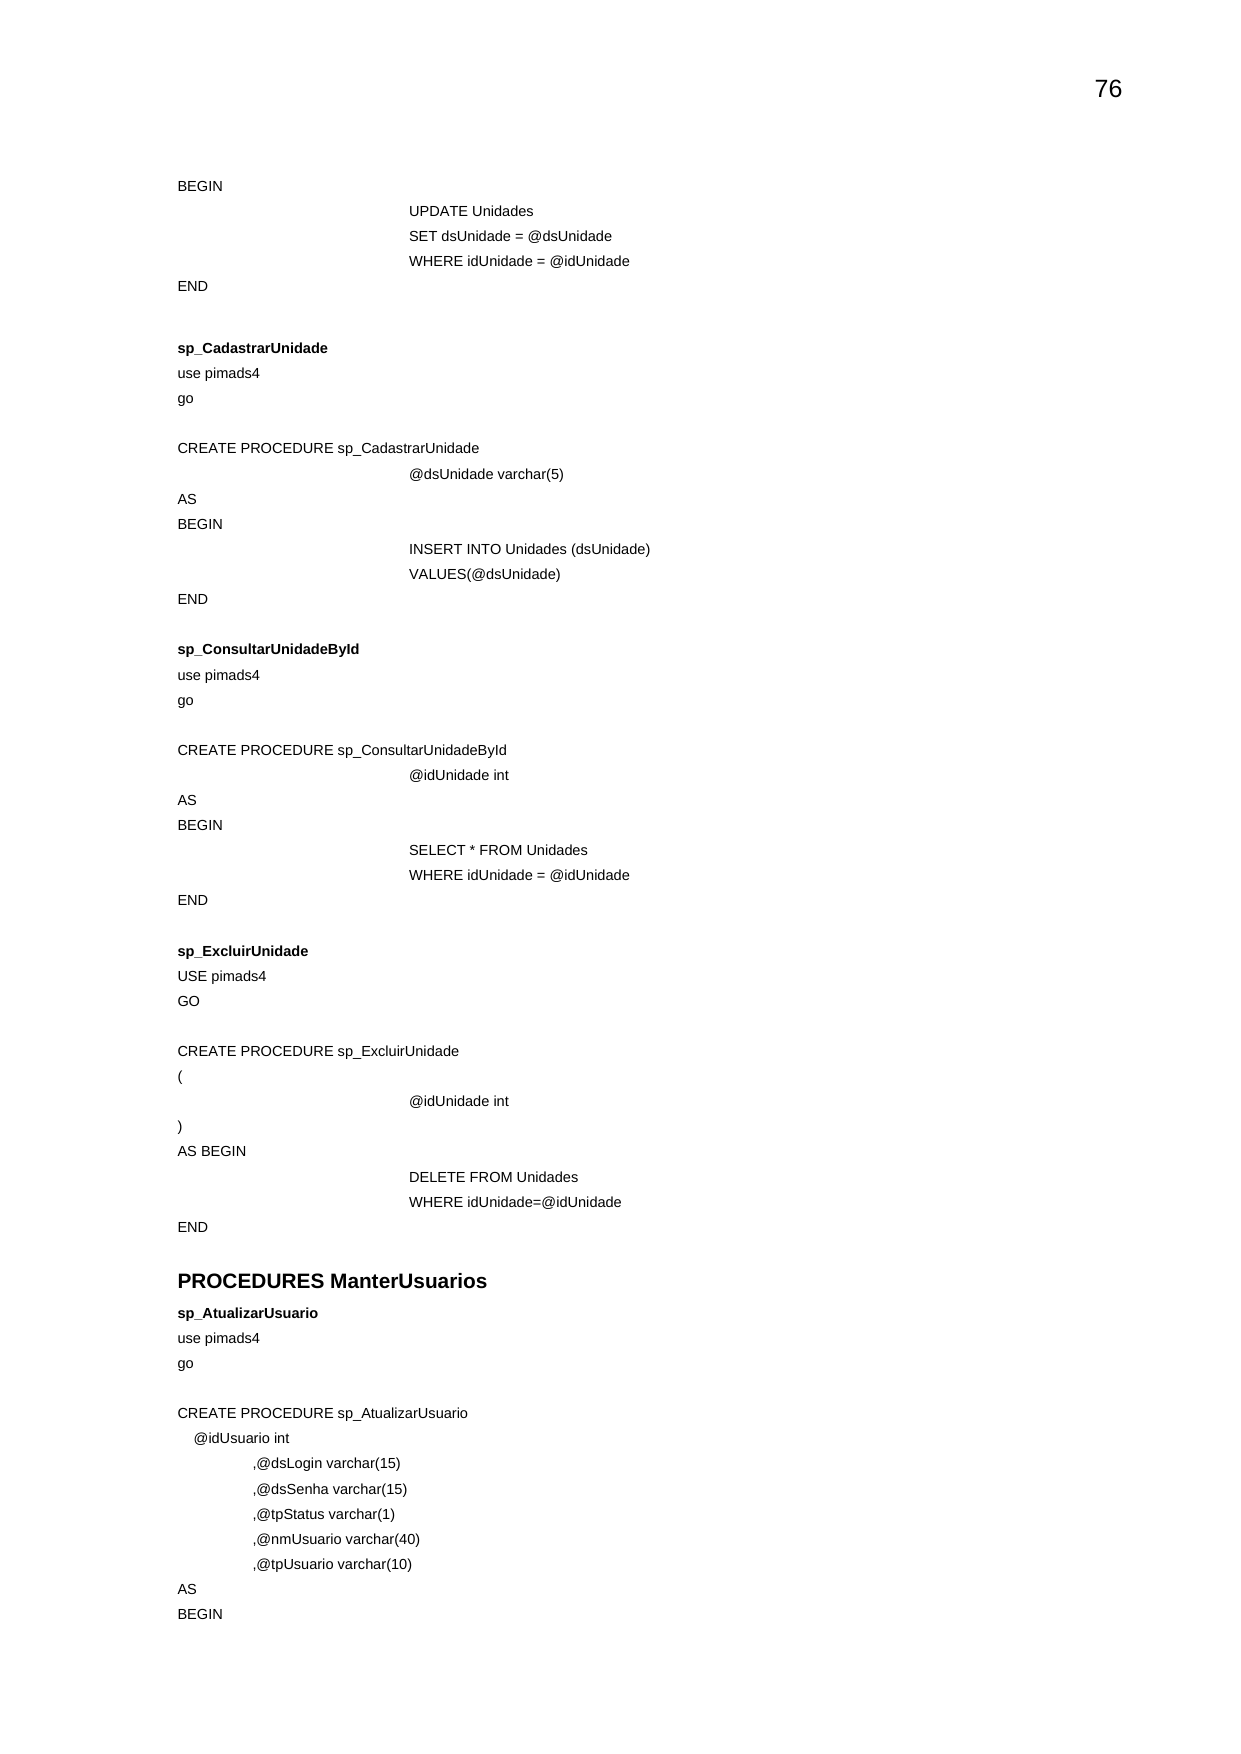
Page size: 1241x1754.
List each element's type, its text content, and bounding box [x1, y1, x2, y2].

text WHERE idUnidade = @idUnidade [177, 252, 1122, 269]
text SET dsUnidade = @dsUnidade [177, 227, 1122, 244]
text BEGIN [177, 516, 1122, 532]
text AS [177, 1581, 1122, 1597]
text BEGIN [177, 177, 1122, 194]
text DELETE FROM Unidades [177, 1168, 1122, 1185]
text END [177, 892, 1122, 909]
text CREATE PROCEDURE sp_AtualizarUsuario [177, 1405, 1122, 1422]
text sp_AtualizarUsuario [177, 1304, 1122, 1321]
text sp_ConsultarUnidadeById [177, 641, 1122, 658]
text go [177, 1355, 1122, 1372]
text USE pimads4 [177, 967, 1122, 984]
text ,@dsSenha varchar(15) [177, 1480, 1122, 1497]
text END [177, 278, 1122, 294]
text CREATE PROCEDURE sp_ExcluirUnidade [177, 1043, 1122, 1059]
text ( [177, 1068, 1122, 1084]
text BEGIN [177, 1606, 1122, 1623]
text ,@tpStatus varchar(1) [177, 1505, 1122, 1522]
text ,@tpUsuario varchar(10) [177, 1556, 1122, 1572]
text INSERT INTO Unidades (dsUnidade) [177, 541, 1122, 557]
text use pimads4 [177, 1330, 1122, 1346]
text @idUsuario int [177, 1430, 1122, 1447]
text VALUES(@dsUnidade) [177, 566, 1122, 582]
text go [177, 390, 1122, 407]
text CREATE PROCEDURE sp_CadastrarUnidade [177, 440, 1122, 457]
text PROCEDURES ManterUsuarios [177, 1269, 1122, 1293]
text @dsUnidade varchar(5) [177, 465, 1122, 482]
text BEGIN [177, 817, 1122, 833]
text @idUnidade int [177, 1093, 1122, 1110]
text sp_CadastrarUnidade [177, 340, 1122, 357]
text END [177, 591, 1122, 608]
text UPDATE Unidades [177, 202, 1122, 219]
text use pimads4 [177, 666, 1122, 683]
text sp_ExcluirUnidade [177, 942, 1122, 959]
text AS [177, 490, 1122, 507]
text use pimads4 [177, 365, 1122, 382]
text SELECT * FROM Unidades [177, 842, 1122, 859]
text WHERE idUnidade=@idUnidade [177, 1193, 1122, 1210]
text go [177, 691, 1122, 708]
text @idUnidade int [177, 767, 1122, 783]
text GO [177, 992, 1122, 1009]
text END [177, 1218, 1122, 1235]
text AS [177, 792, 1122, 808]
text ,@dsLogin varchar(15) [177, 1455, 1122, 1472]
text AS BEGIN [177, 1143, 1122, 1160]
text WHERE idUnidade = @idUnidade [177, 867, 1122, 884]
text ,@nmUsuario varchar(40) [177, 1531, 1122, 1547]
text ) [177, 1118, 1122, 1135]
text CREATE PROCEDURE sp_ConsultarUnidadeById [177, 741, 1122, 758]
